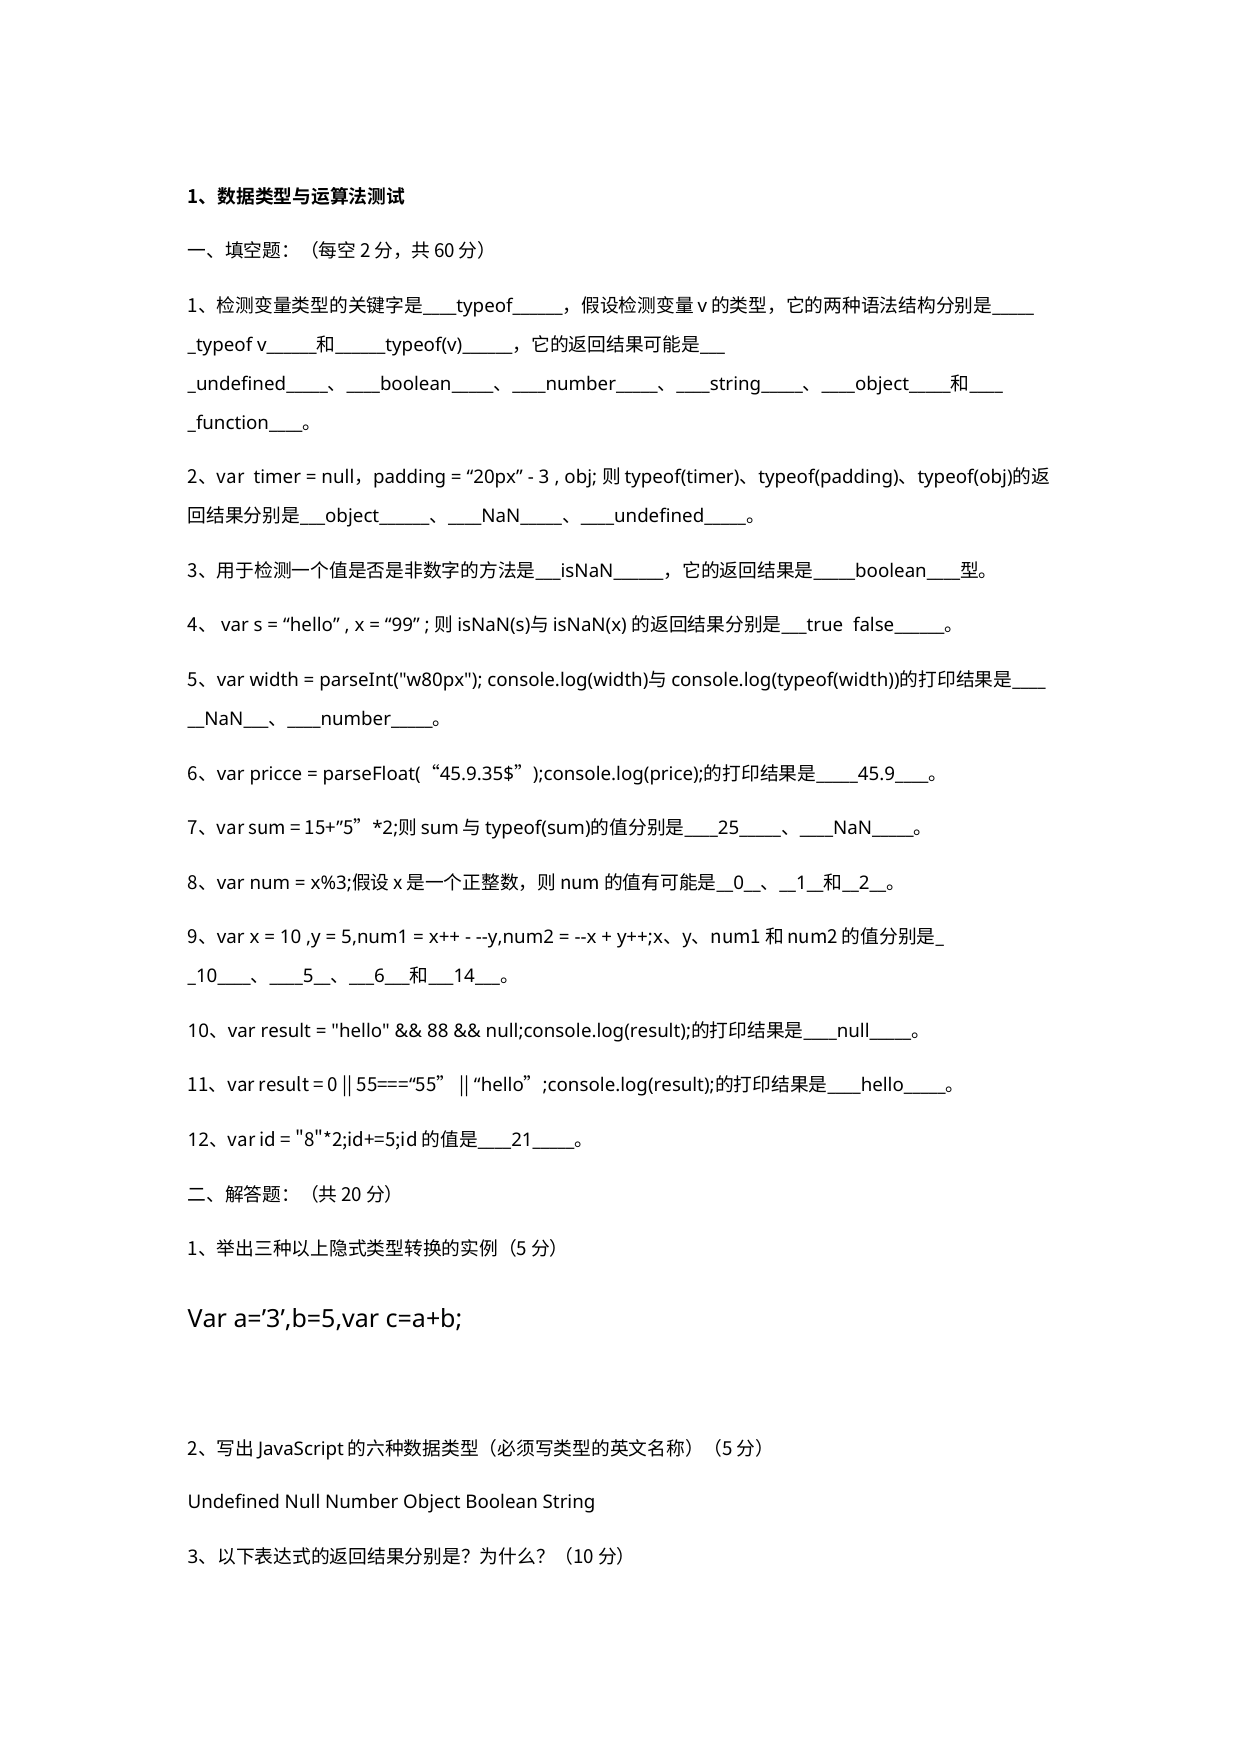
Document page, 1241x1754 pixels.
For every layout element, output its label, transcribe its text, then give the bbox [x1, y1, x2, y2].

text 5、var width = parseInt("w80px"); console.log(width)与console.log(typeof(width))的打印结果是______NaN___、____number_____。 [187, 662, 1053, 733]
text 一、填空题：（每空2分，共60分） [187, 233, 1053, 266]
text 1、检测变量类型的关键字是____typeof______，假设检测变量v的类型，它的两种语法结构分别是______typeof v______和______typeof(v)______，它的返回结果可能是____undefined_____、____boolean_____、____number_____、____string_____、____object_____和_____function____。 [187, 288, 1053, 437]
text 1、数据类型与运算法测试 [187, 179, 1053, 211]
text 4、 var s = “hello” , x = “99” ; 则isNaN(s)与isNaN(x) 的返回结果分别是___true false______。 [187, 607, 1053, 640]
text Undefined Null Number Object Boolean String [187, 1485, 1053, 1518]
text 10、var result = "hello" && 88 && null;console.log(result);的打印结果是____null_____。 [187, 1013, 1053, 1045]
text 9、var x = 10 ,y = 5,num1 = x++ - --y,num2 = --x + y++;x、y、num1和num2的值分别是__10____、____5__、___6___和___14___。 [187, 919, 1053, 991]
text 2、写出JavaScript的六种数据类型（必须写类型的英文名称）（5分） [187, 1431, 1053, 1463]
text 6、var pricce = parseFloat(“45.9.35$”);console.log(price);的打印结果是_____45.9____。 [187, 756, 1053, 788]
text 1、举出三种以上隐式类型转换的实例（5分） [187, 1231, 1053, 1264]
text 12、var id = "8"*2;id+=5;id的值是____21_____。 [187, 1122, 1053, 1154]
text 11、var result = 0 || 55===“55” || “hello”;console.log(result);的打印结果是____hello_____。 [187, 1067, 1053, 1100]
text 2、var timer = null，padding = “20px” - 3 , obj; 则typeof(timer)、typeof(padding)、typeof(obj)的返回结果分别是___object______、____NaN_____、____undefined_____。 [187, 459, 1053, 531]
text Var a=’3’,b=5,var c=a+b; [187, 1286, 1053, 1351]
text 8、var num = x%3;假设x是一个正整数，则num的值有可能是__0__、__1__和__2__。 [187, 865, 1053, 897]
text 7、var sum = 15+”5”*2;则sum与typeof(sum)的值分别是____25_____、____NaN_____。 [187, 810, 1053, 843]
text 二、解答题：（共20分） [187, 1177, 1053, 1209]
text 3、以下表达式的返回结果分别是？为什么？（10分） [187, 1539, 1053, 1572]
text 3、用于检测一个值是否是非数字的方法是___isNaN______，它的返回结果是_____boolean____型。 [187, 553, 1053, 585]
